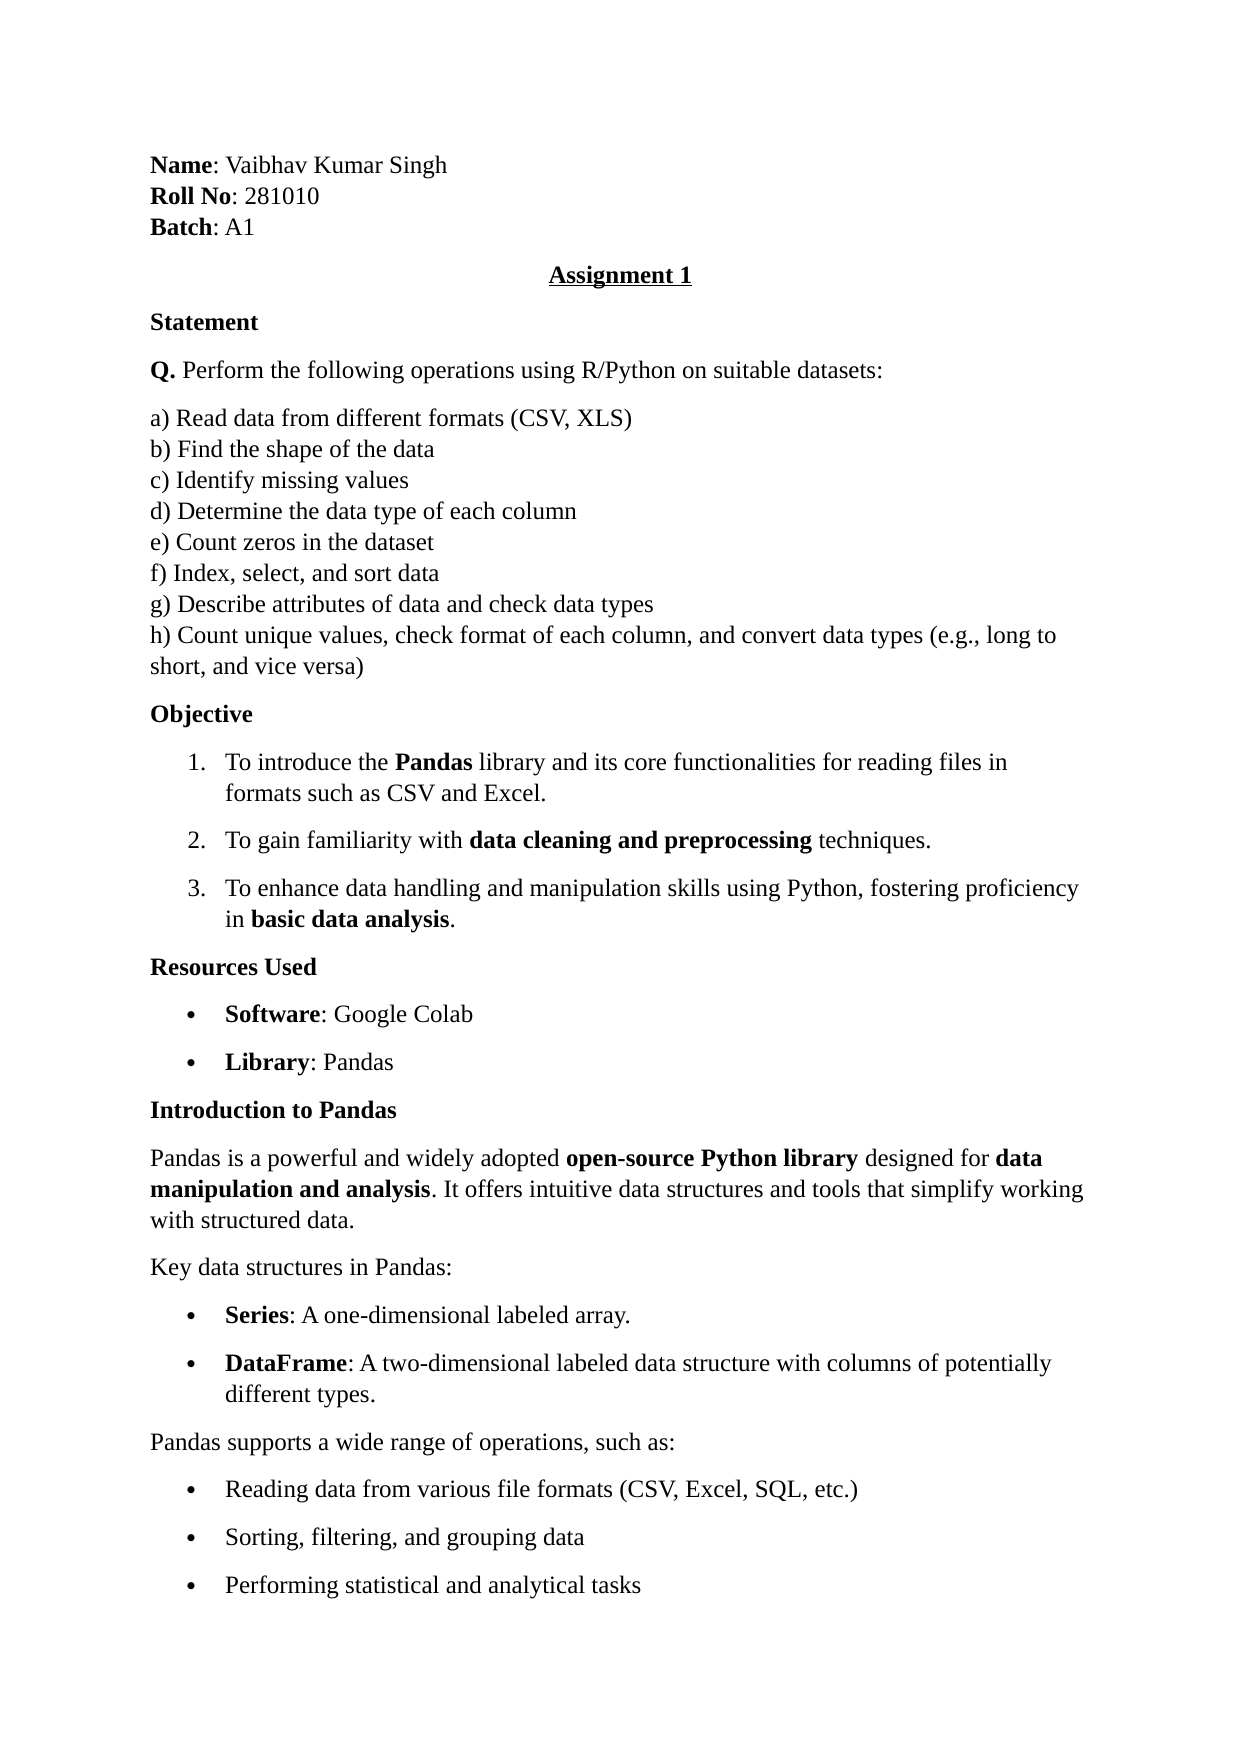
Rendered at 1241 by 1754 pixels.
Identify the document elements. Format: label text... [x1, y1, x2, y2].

text Pandas is a powerful and widely adopted open-source Python library designed for data manipulation and analysis. It offers intuitive data structures and tools that simplify working with structured data. [150, 1143, 1090, 1233]
text Statement [150, 307, 1090, 336]
list Sorting, filtering, and grouping data [187, 1522, 1090, 1551]
list Performing statistical and analytical tasks [187, 1570, 1090, 1598]
list Series: A one-dimensional labeled array. [187, 1300, 1090, 1329]
list To introduce the Pandas library and its core functionalities for reading files in formats such as CSV and Excel. [187, 747, 1090, 806]
text Pandas supports a wide range of operations, such as: [150, 1427, 1090, 1455]
text Q. Perform the following operations using R/Python on suitable datasets: [150, 355, 1090, 384]
text Resources Used [150, 952, 1090, 981]
text Assignment 1 [150, 260, 1090, 288]
text Objective [150, 699, 1090, 728]
list Reading data from various file formats (CSV, Excel, SQL, etc.) [187, 1474, 1090, 1503]
text a) Read data from different formats (CSV, XLS) b) Find the shape of the data c) Identify missing values d) Determine the data type of each column e) Count zeros in the dataset f) Index, select, and sort data g) Describe attributes of data and check data types h) Count unique values, check format of each column, and convert data types (e.g., long to short, and vice versa) [150, 403, 1090, 680]
list To enhance data handling and manipulation skills using Python, fostering proficiency in basic data analysis. [187, 873, 1090, 933]
text Name: Vaibhav Kumar Singh Roll No: 281010 Batch: A1 [150, 150, 1090, 241]
list Library: Pandas [187, 1047, 1090, 1076]
text Introduction to Pandas [150, 1095, 1090, 1124]
list Software: Google Colab [187, 999, 1090, 1028]
list To gain familiarity with data cleaning and preprocessing techniques. [187, 825, 1090, 854]
text Key data structures in Pandas: [150, 1252, 1090, 1281]
list DataFrame: A two-dimensional labeled data structure with columns of potentially different types. [187, 1348, 1090, 1408]
